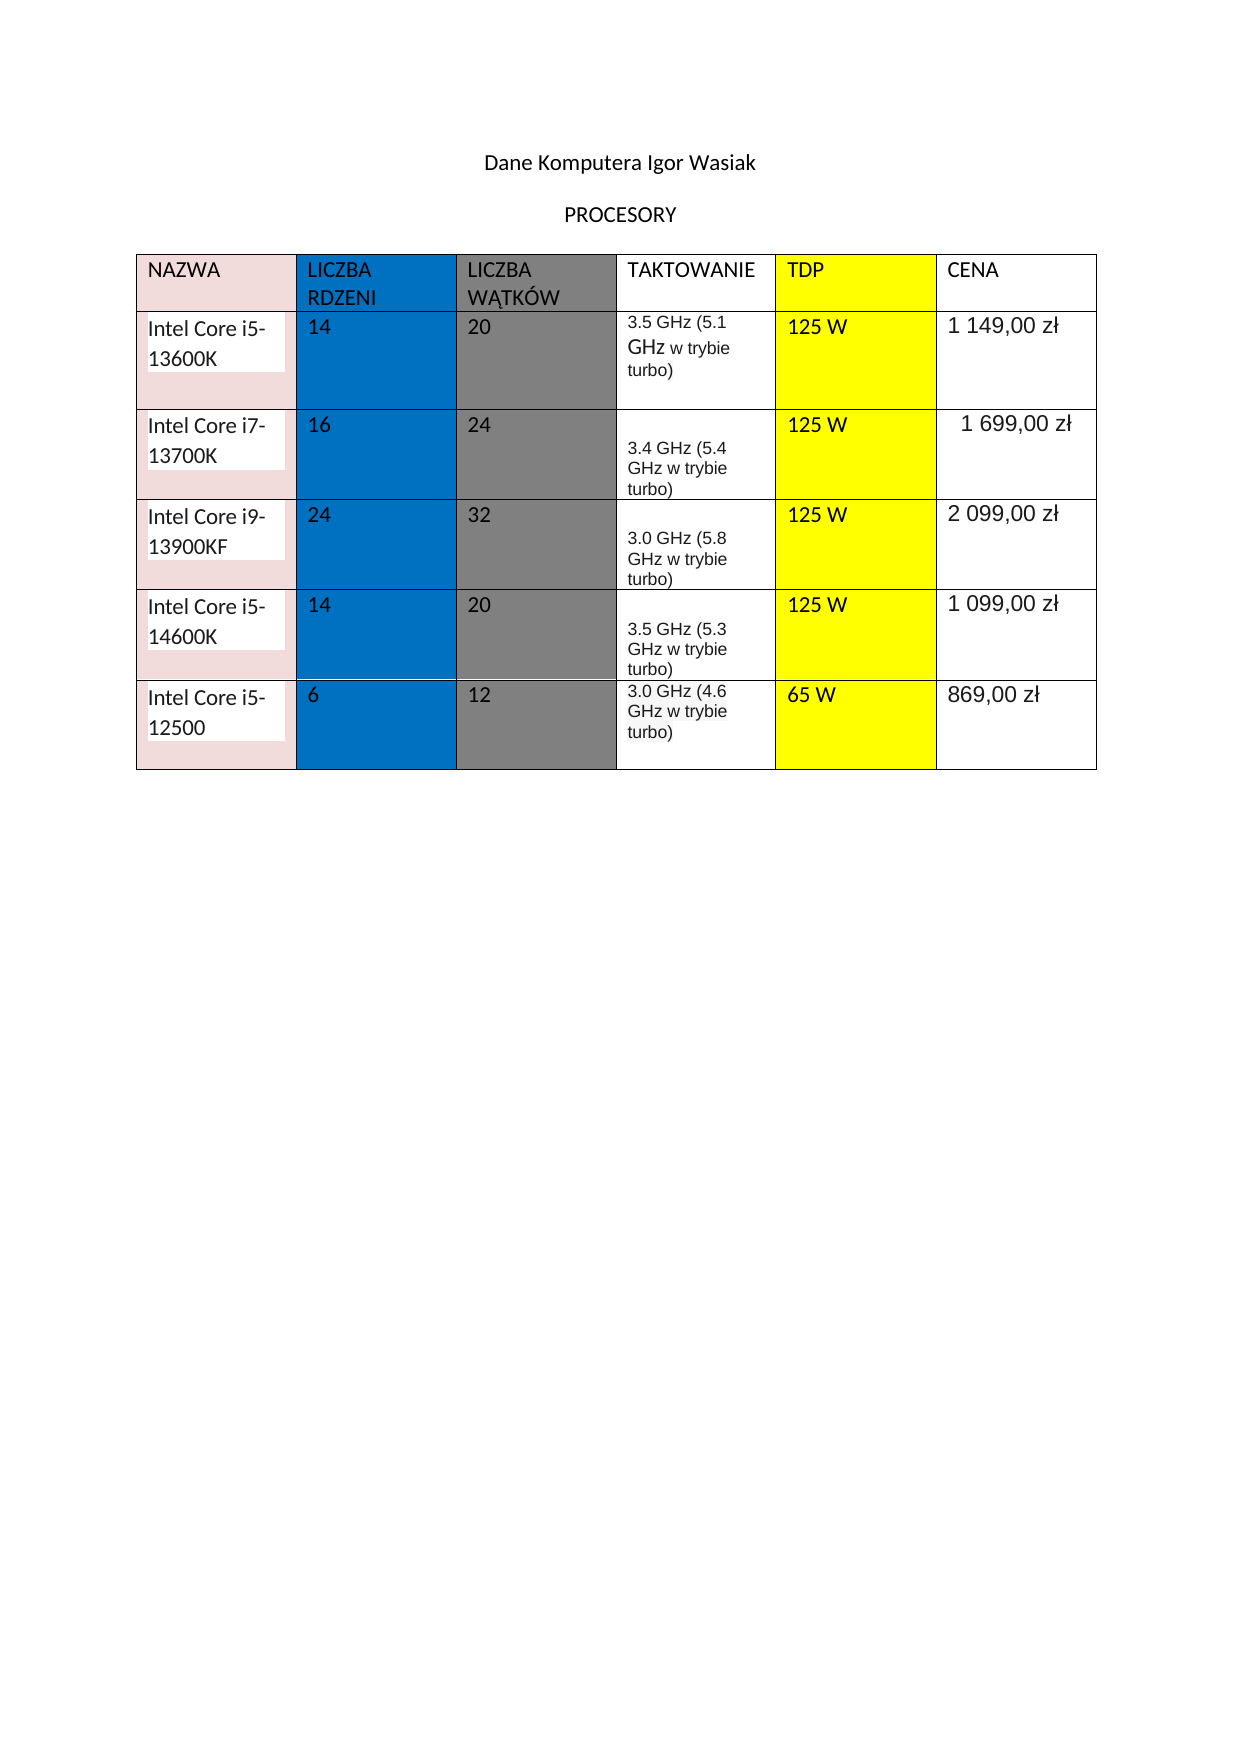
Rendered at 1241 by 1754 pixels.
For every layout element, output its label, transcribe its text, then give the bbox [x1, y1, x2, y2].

table_cell 20 [457, 312, 616, 409]
table_cell 2 099,00 zł [937, 500, 1096, 589]
table_header TAKTOWANIE [617, 255, 775, 311]
table_header LICZBA RDZENI [297, 255, 456, 311]
table_cell 12 [457, 681, 616, 769]
table_cell 125 W [776, 590, 936, 679]
table_cell Intel Core i5-13600K [137, 312, 296, 409]
table_cell 125 W [776, 410, 936, 499]
table_cell 32 [457, 500, 616, 589]
table_cell 3.0 GHz (4.6 GHz w trybie turbo) [617, 681, 775, 769]
table_cell 24 [457, 410, 616, 499]
table_cell 6 [297, 681, 456, 769]
table_header LICZBA WĄTKÓW [457, 255, 616, 311]
table_header NAZWA [137, 255, 296, 311]
text Dane Komputera Igor Wasiak [148, 148, 1093, 176]
table_cell 20 [457, 590, 616, 679]
table_cell Intel Core i5-14600K [137, 590, 296, 679]
table_cell 16 [297, 410, 456, 499]
table_cell 125 W [776, 500, 936, 589]
table_cell 1 149,00 zł [937, 312, 1096, 409]
table_cell 14 [297, 312, 456, 409]
text PROCESORY [148, 201, 1093, 229]
table_cell 3.5 GHz (5.3 GHz w trybie turbo) [617, 590, 775, 679]
table_cell 3.0 GHz (5.8 GHz w trybie turbo) [617, 500, 775, 589]
table_cell 1 699,00 zł [937, 410, 1096, 499]
table_cell 125 W [776, 312, 936, 409]
table_cell 3.4 GHz (5.4 GHz w trybie turbo) [617, 410, 775, 499]
table_cell 65 W [776, 681, 936, 769]
table_cell Intel Core i5-12500 [137, 681, 296, 769]
table_cell Intel Core i9-13900KF [137, 500, 296, 589]
table_header TDP [776, 255, 936, 311]
table_cell Intel Core i7-13700K [137, 410, 296, 499]
table_cell 24 [297, 500, 456, 589]
table_cell 869,00 zł [937, 681, 1096, 769]
table_cell 14 [297, 590, 456, 679]
table_cell 3.5 GHz (5.1 GHz w trybie turbo) [617, 312, 775, 409]
table_cell 1 099,00 zł [937, 590, 1096, 679]
table_header CENA [937, 255, 1096, 311]
